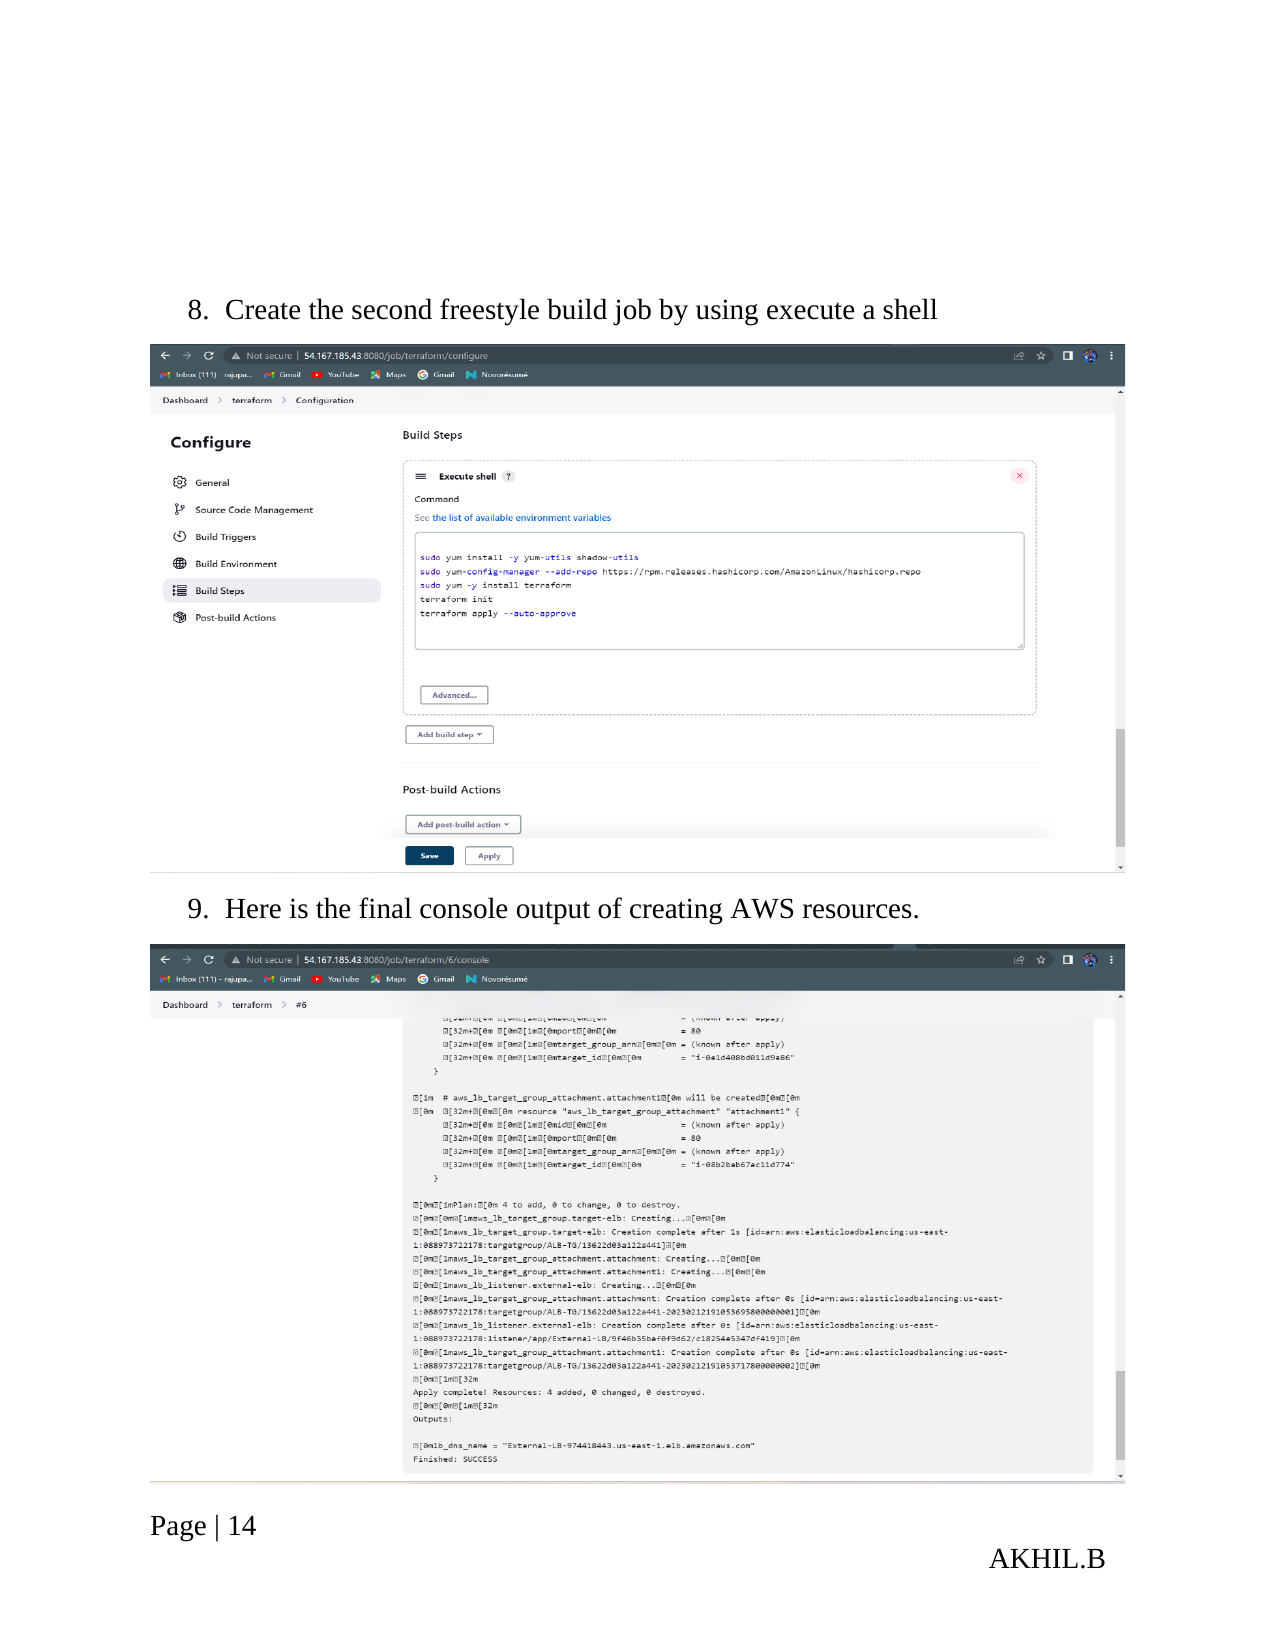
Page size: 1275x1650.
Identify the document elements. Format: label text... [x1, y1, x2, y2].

picture [150, 944, 1125, 1484]
list Create the second freestyle build job by using execute a shell [187, 292, 1125, 325]
picture [150, 344, 1125, 873]
list Here is the final console output of creating AWS resources. [187, 892, 1125, 925]
